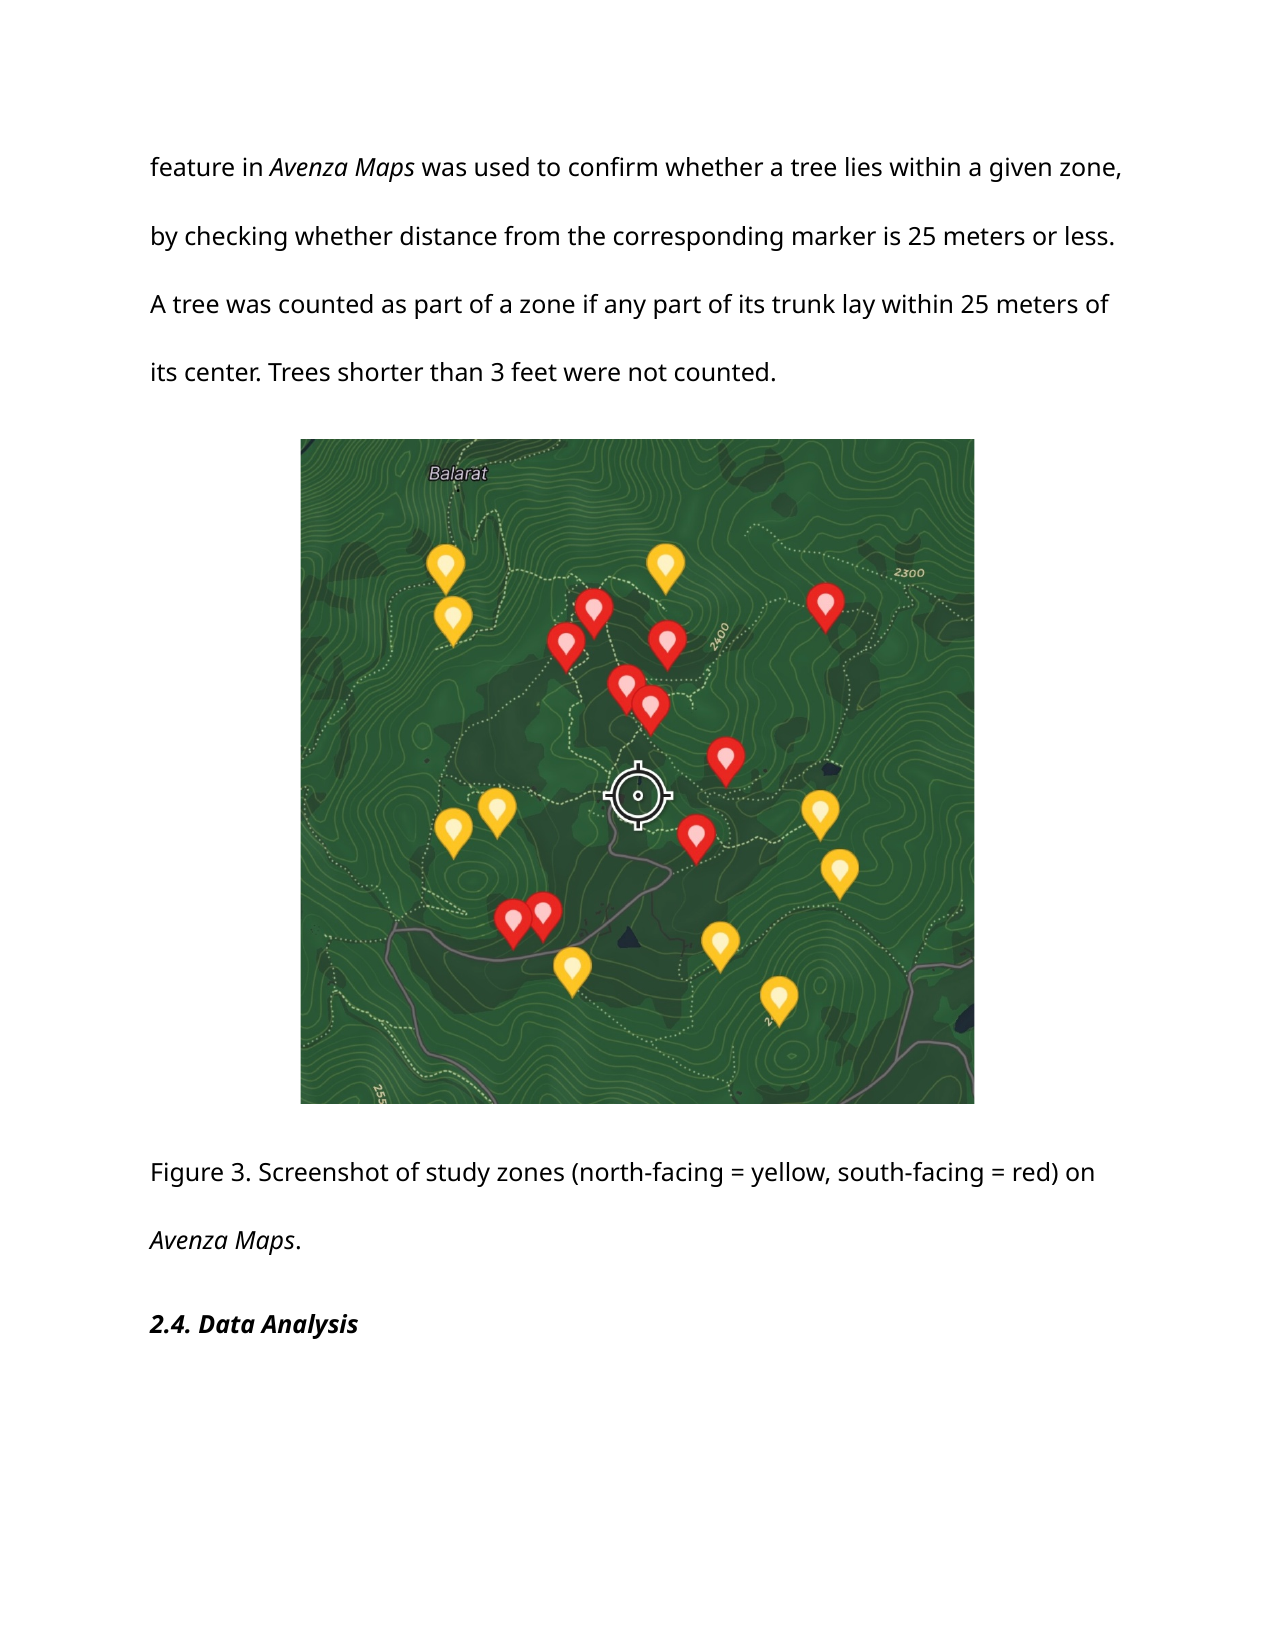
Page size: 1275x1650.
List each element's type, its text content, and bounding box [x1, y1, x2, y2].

text Figure 3. Screenshot of study zones (north-facing = yellow, south-facing = red) on Avenza Maps. [150, 1154, 1125, 1256]
picture [300, 439, 975, 1104]
text 2.4. Data Analysis [150, 1307, 1125, 1341]
